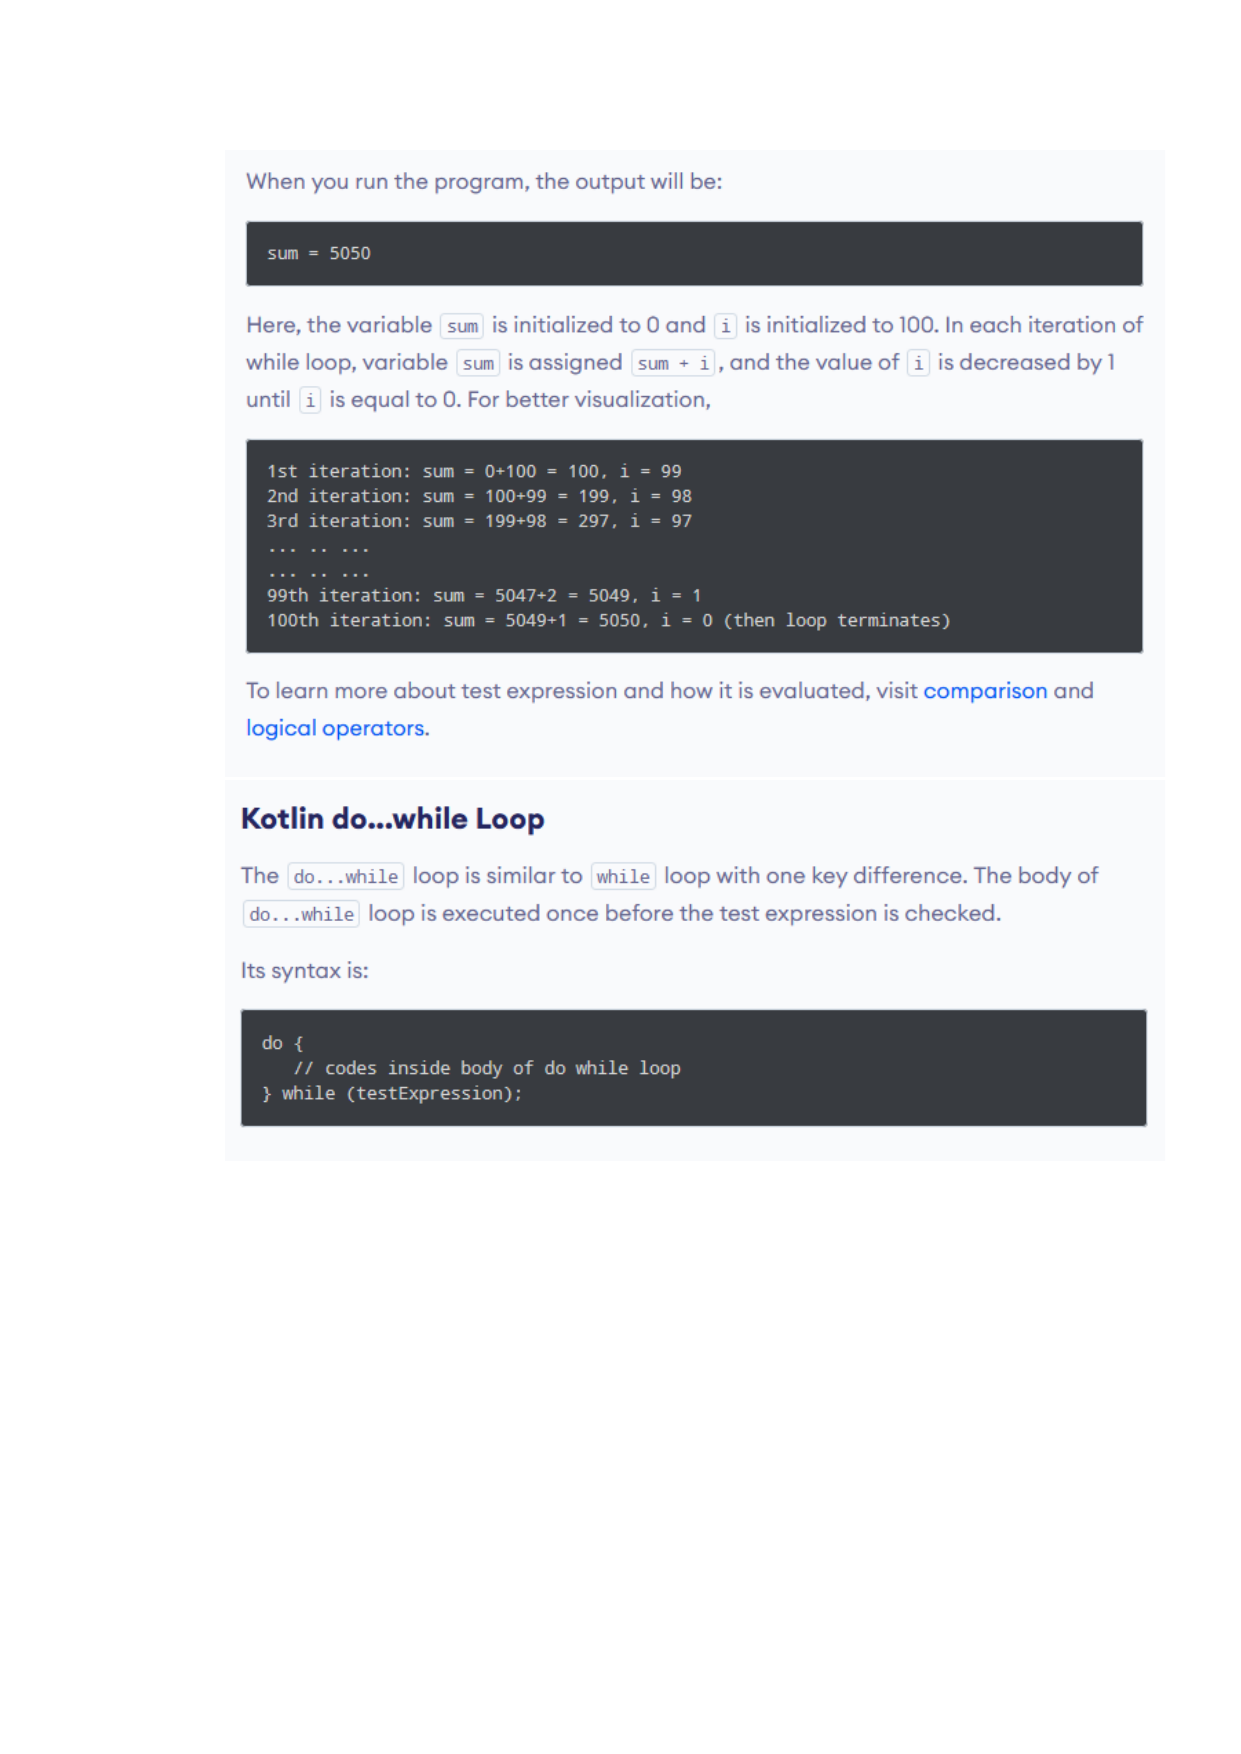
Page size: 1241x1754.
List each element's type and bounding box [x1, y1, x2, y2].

picture [225, 150, 1166, 777]
picture [225, 780, 1166, 1161]
